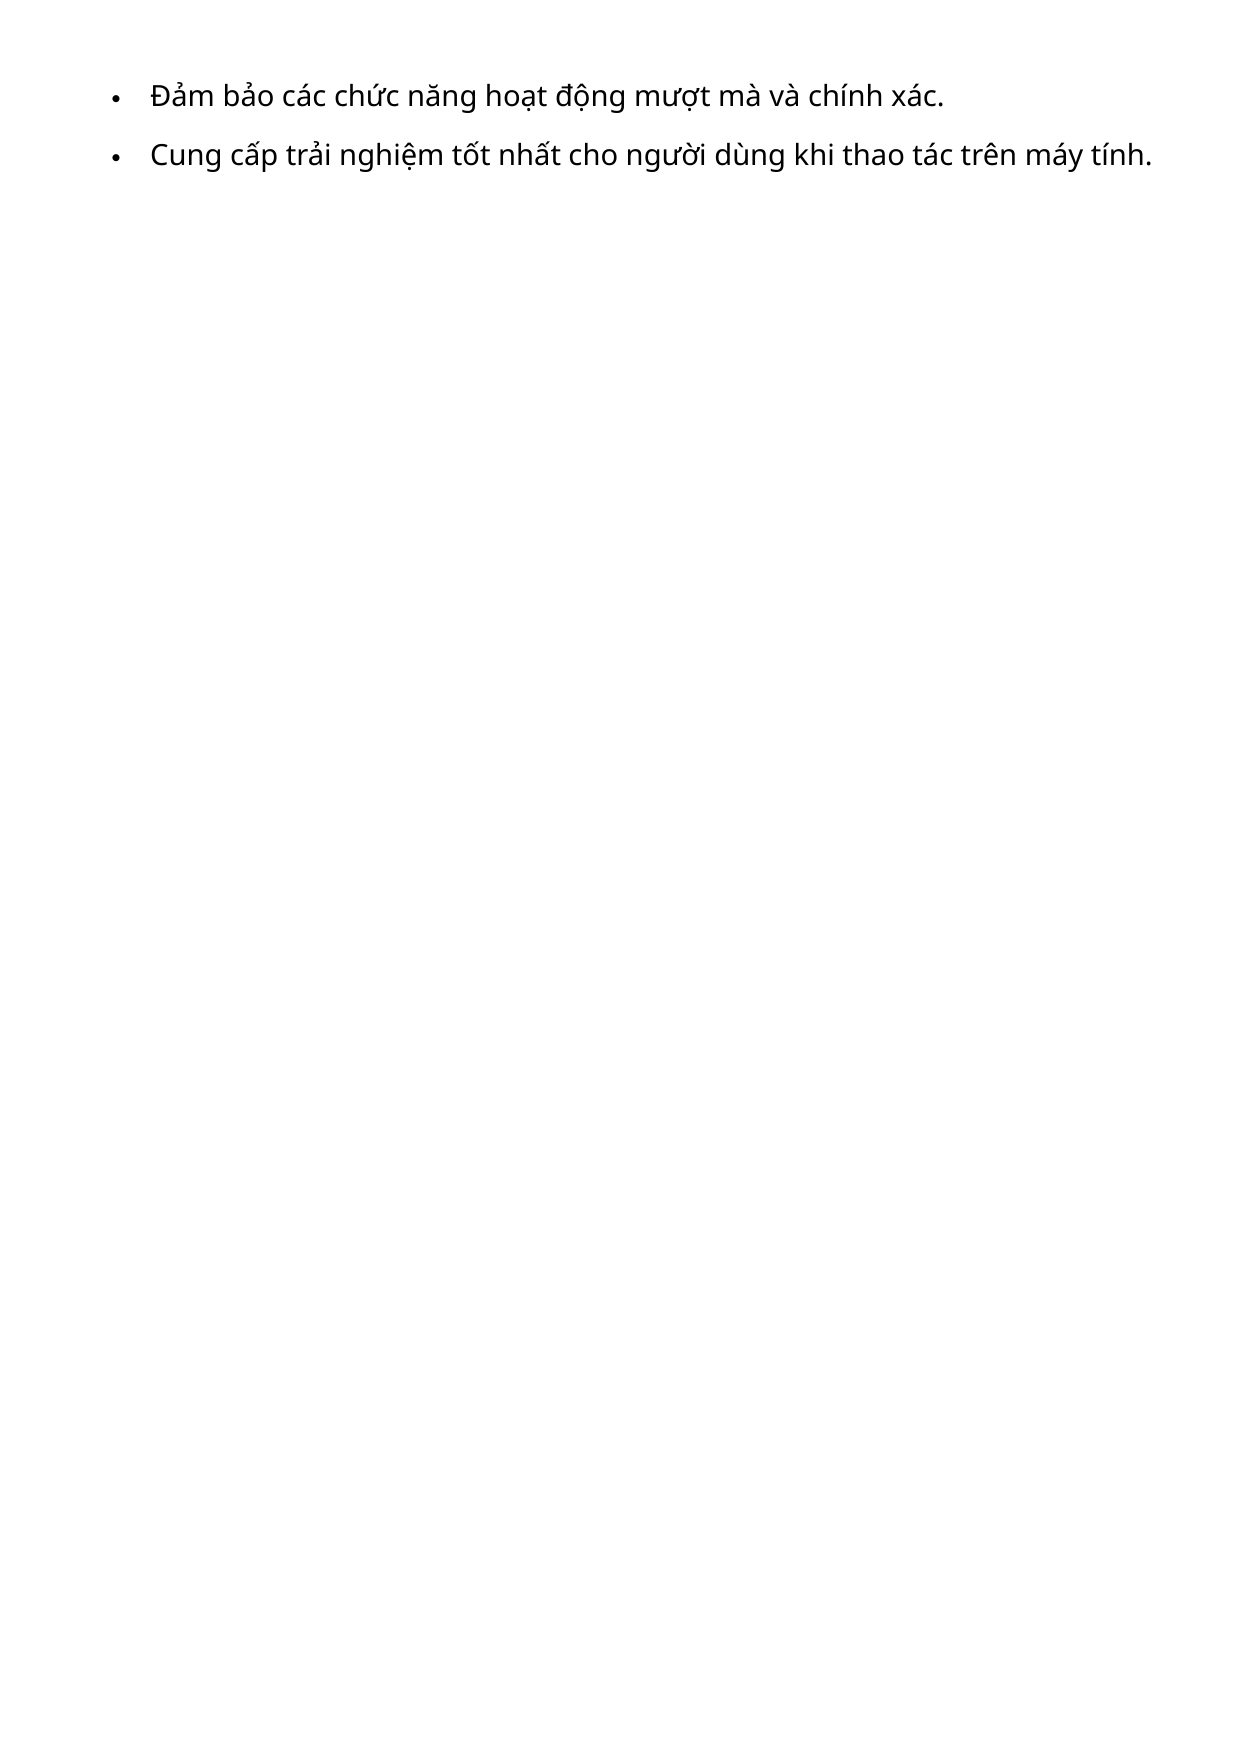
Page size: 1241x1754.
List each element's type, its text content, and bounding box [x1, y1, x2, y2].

list Cung cấp trải nghiệm tốt nhất cho người dùng khi thao tác trên máy tính. [112, 134, 1165, 174]
list Đảm bảo các chức năng hoạt động mượt mà và chính xác. [112, 75, 1165, 115]
